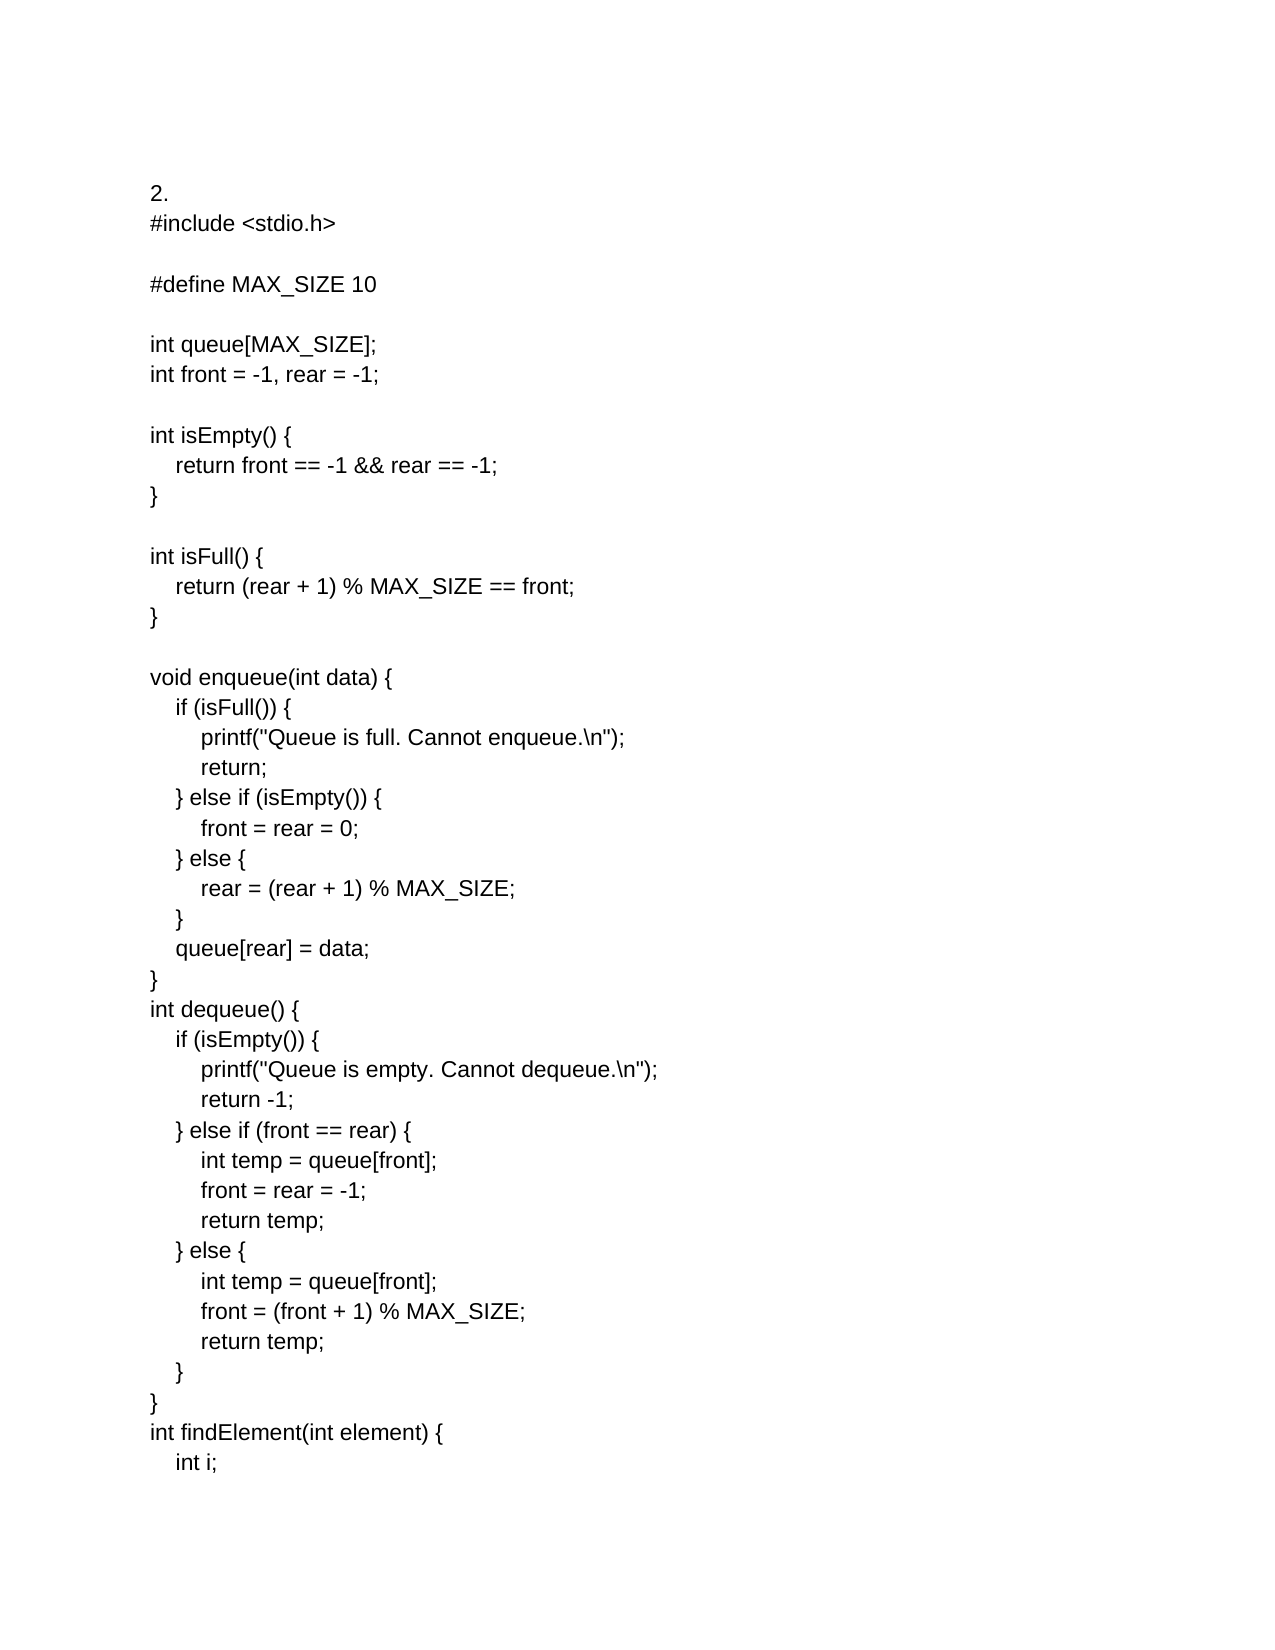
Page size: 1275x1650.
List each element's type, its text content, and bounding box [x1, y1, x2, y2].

text } [150, 1358, 1125, 1385]
text } else if (front == rear) { [150, 1117, 1125, 1143]
text #include <stdio.h> [150, 210, 1125, 237]
text #define MAX_SIZE 10 [150, 271, 1125, 297]
text int findElement(int element) { [150, 1419, 1125, 1445]
text int dequeue() { [150, 996, 1125, 1022]
text } [150, 966, 1125, 992]
text } [150, 1388, 1125, 1415]
text if (isEmpty()) { [150, 1026, 1125, 1052]
text int i; [150, 1449, 1125, 1475]
text printf("Queue is empty. Cannot dequeue.\n"); [150, 1056, 1125, 1083]
text return -1; [150, 1086, 1125, 1113]
text int isEmpty() { [150, 422, 1125, 448]
text } [150, 905, 1125, 932]
text printf("Queue is full. Cannot enqueue.\n"); [150, 724, 1125, 750]
text return (rear + 1) % MAX_SIZE == front; [150, 573, 1125, 599]
text } else { [150, 1237, 1125, 1264]
text void enqueue(int data) { [150, 663, 1125, 690]
text return temp; [150, 1207, 1125, 1234]
text } [150, 603, 1125, 629]
text int temp = queue[front]; [150, 1268, 1125, 1294]
text queue[rear] = data; [150, 935, 1125, 962]
text } [150, 482, 1125, 509]
text return temp; [150, 1328, 1125, 1354]
text } else { [150, 845, 1125, 871]
text int temp = queue[front]; [150, 1147, 1125, 1173]
text front = (front + 1) % MAX_SIZE; [150, 1298, 1125, 1324]
text front = rear = -1; [150, 1177, 1125, 1203]
text 2. [150, 180, 1125, 207]
text return; [150, 754, 1125, 781]
text int queue[MAX_SIZE]; [150, 331, 1125, 358]
text int isFull() { [150, 543, 1125, 569]
text int front = -1, rear = -1; [150, 361, 1125, 388]
text rear = (rear + 1) % MAX_SIZE; [150, 875, 1125, 901]
text } else if (isEmpty()) { [150, 784, 1125, 811]
text front = rear = 0; [150, 814, 1125, 841]
text return front == -1 && rear == -1; [150, 452, 1125, 478]
text if (isFull()) { [150, 694, 1125, 720]
